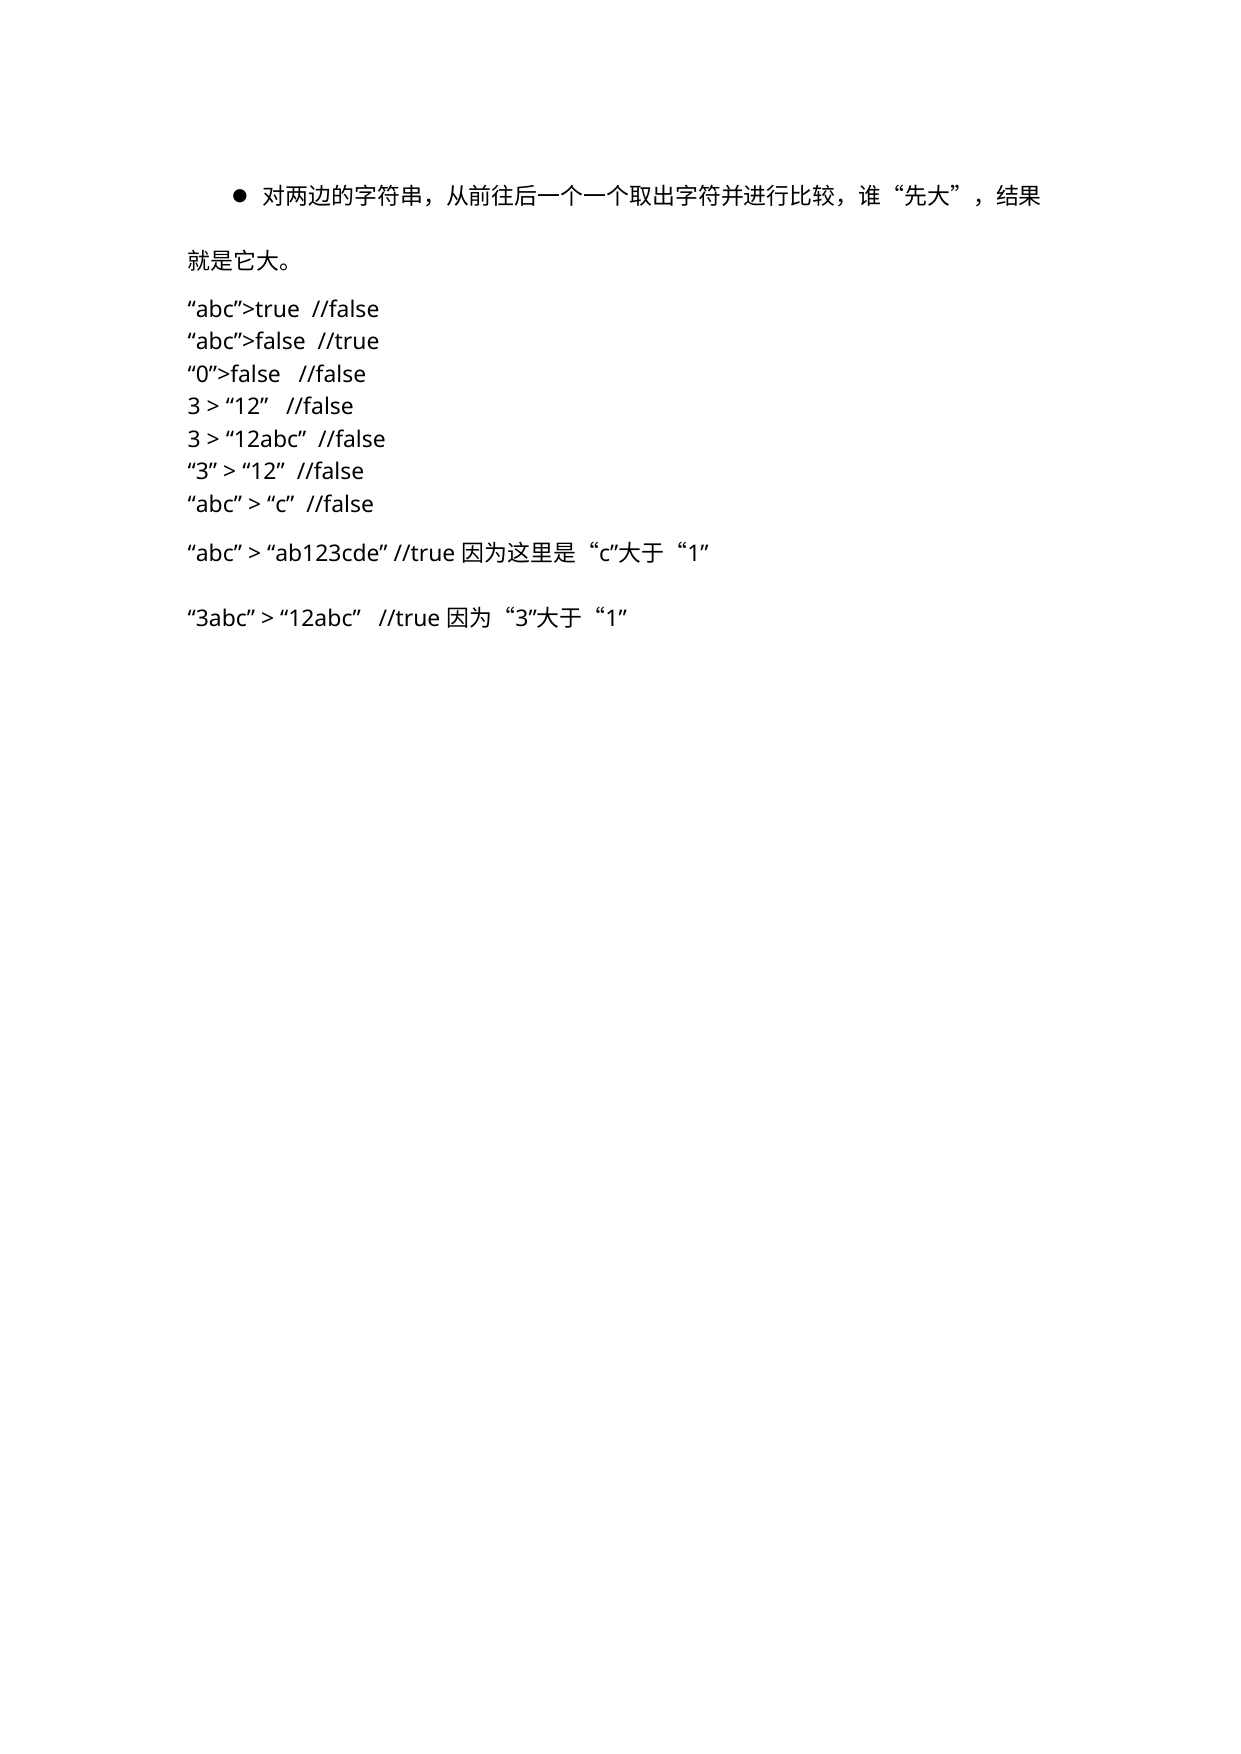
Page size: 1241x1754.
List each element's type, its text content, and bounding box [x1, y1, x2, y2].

text “abc” > “c” //false [187, 487, 1053, 519]
text “abc”>false //true [187, 324, 1053, 357]
text “0”>false //false [187, 357, 1053, 389]
text 3 > “12” //false [187, 389, 1053, 422]
list 对两边的字符串，从前往后一个一个取出字符并进行比较，谁“先大”，结果就是它大。 [187, 162, 1053, 292]
text “3” > “12” //false [187, 454, 1053, 487]
text “abc” > “ab123cde” //true 因为这里是“c”大于“1” [187, 519, 1053, 584]
text “abc”>true //false [187, 292, 1053, 324]
text “3abc” > “12abc” //true 因为“3”大于“1” [187, 584, 1053, 649]
text 3 > “12abc” //false [187, 422, 1053, 454]
